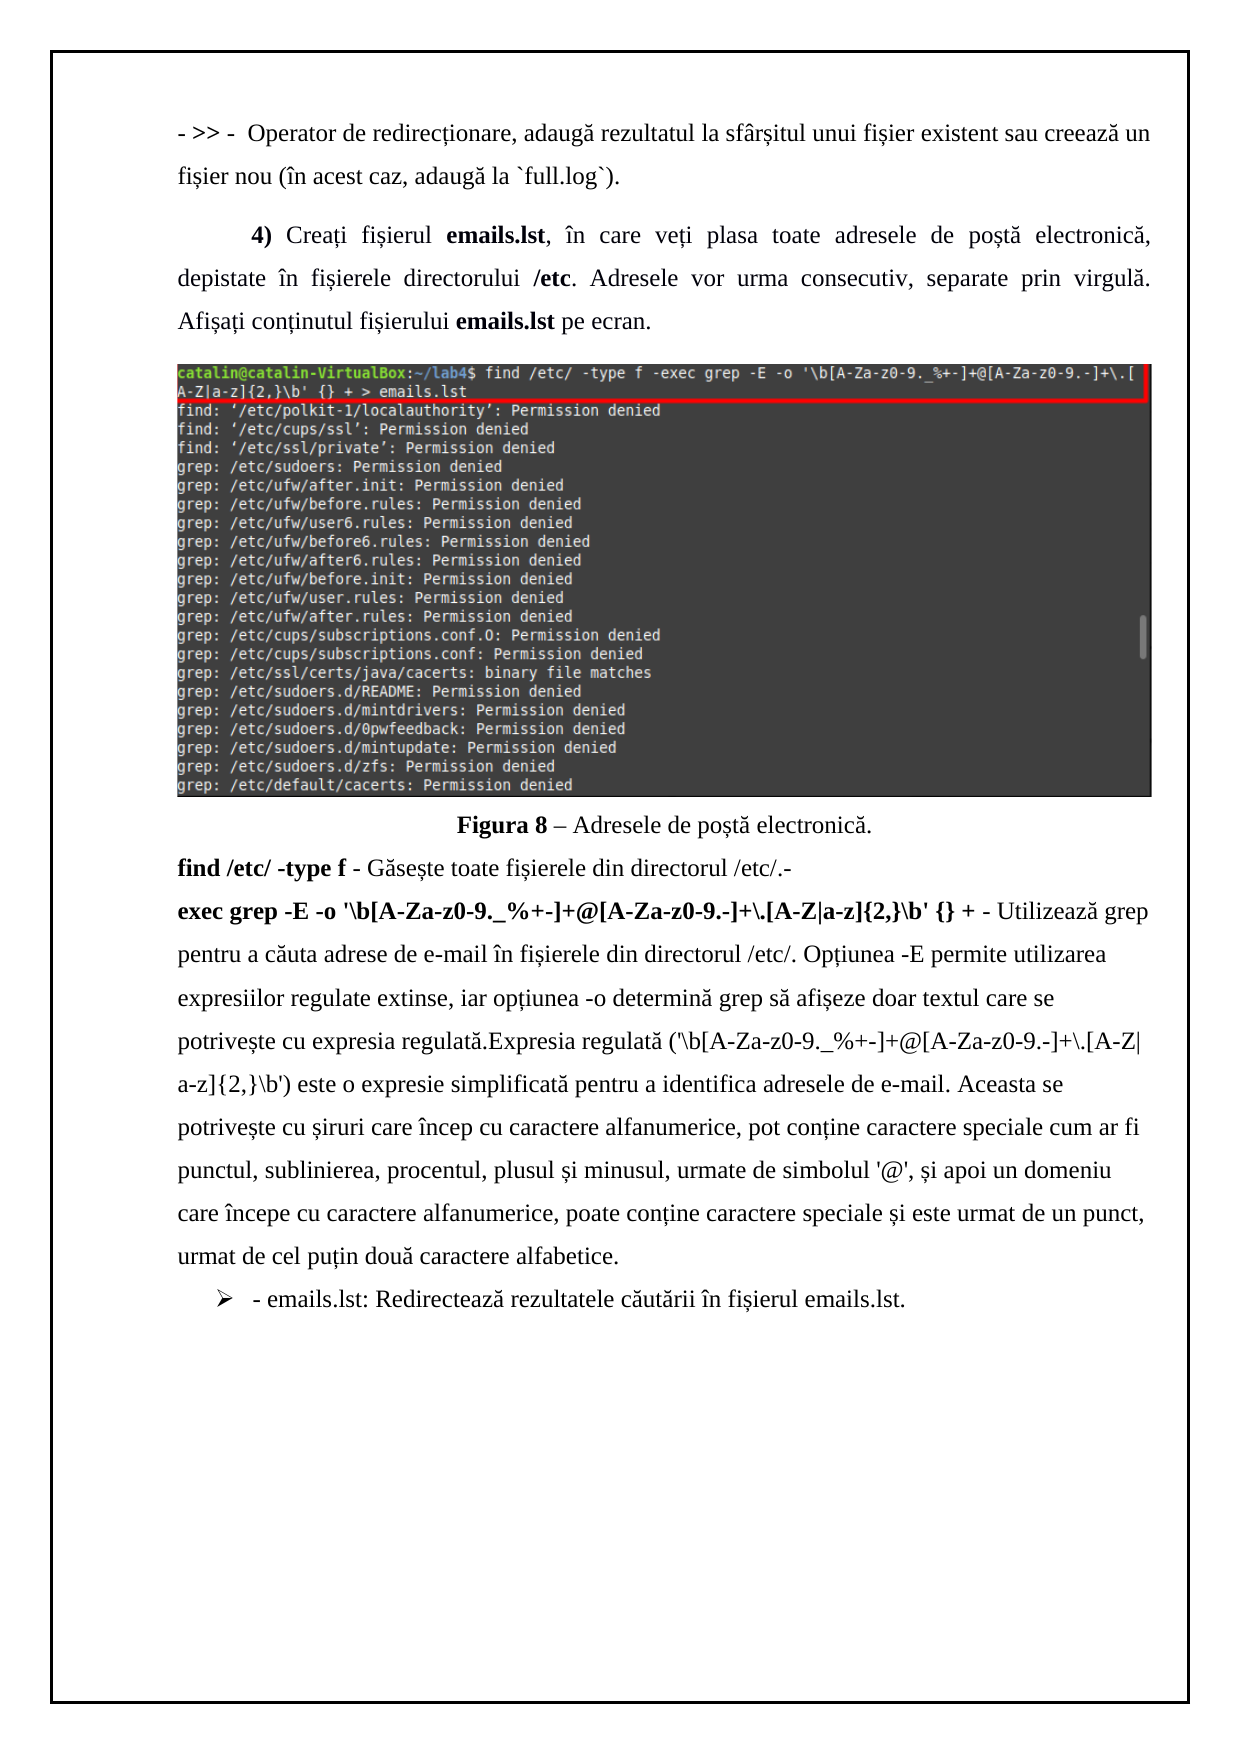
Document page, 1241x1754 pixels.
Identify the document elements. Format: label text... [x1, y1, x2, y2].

list 4) Creați fișierul emails.lst, în care veți plasa toate adresele de poștă electronică, depistate în fișierele directorului /etc. Adresele vor urma consecutiv, separate prin virgulă. Afișați conținutul fișierului emails.lst pe ecran. [177, 220, 1152, 335]
text - >> - Operator de redirecționare, adaugă rezultatul la sfârșitul unui fișier existent sau creează un fișier nou (în acest caz, adaugă la `full.log`). [177, 118, 1152, 190]
text Figura 8 – Adresele de poștă electronică. [177, 810, 1152, 839]
text find /etc/ -type f - Găsește toate fișierele din directorul /etc/.- [177, 853, 1152, 882]
text exec grep -E -o '\b[A-Za-z0-9._%+-]+@[A-Za-z0-9.-]+\.[A-Z|a-z]{2,}\b' {} + - Utilizează grep pentru a căuta adrese de e-mail în fișierele din directorul /etc/. Opțiunea -E permite utilizarea expresiilor regulate extinse, iar opțiunea -o determină grep să afișeze doar textul care se potrivește cu expresia regulată.Expresia regulată ('\b[A-Za-z0-9._%+-]+@[A-Za-z0-9.-]+\.[A-Z|a-z]{2,}\b') este o expresie simplificată pentru a identifica adresele de e-mail. Aceasta se potrivește cu șiruri care încep cu caractere alfanumerice, pot conține caractere speciale cum ar fi punctul, sublinierea, procentul, plusul și minusul, urmate de simbolul '@', și apoi un domeniu care începe cu caractere alfanumerice, poate conține caractere speciale și este urmat de un punct, urmat de cel puțin două caractere alfabetice. [177, 896, 1152, 1270]
list - emails.lst: Redirectează rezultatele căutării în fișierul emails.lst. [215, 1284, 1152, 1313]
picture [177, 364, 1152, 797]
